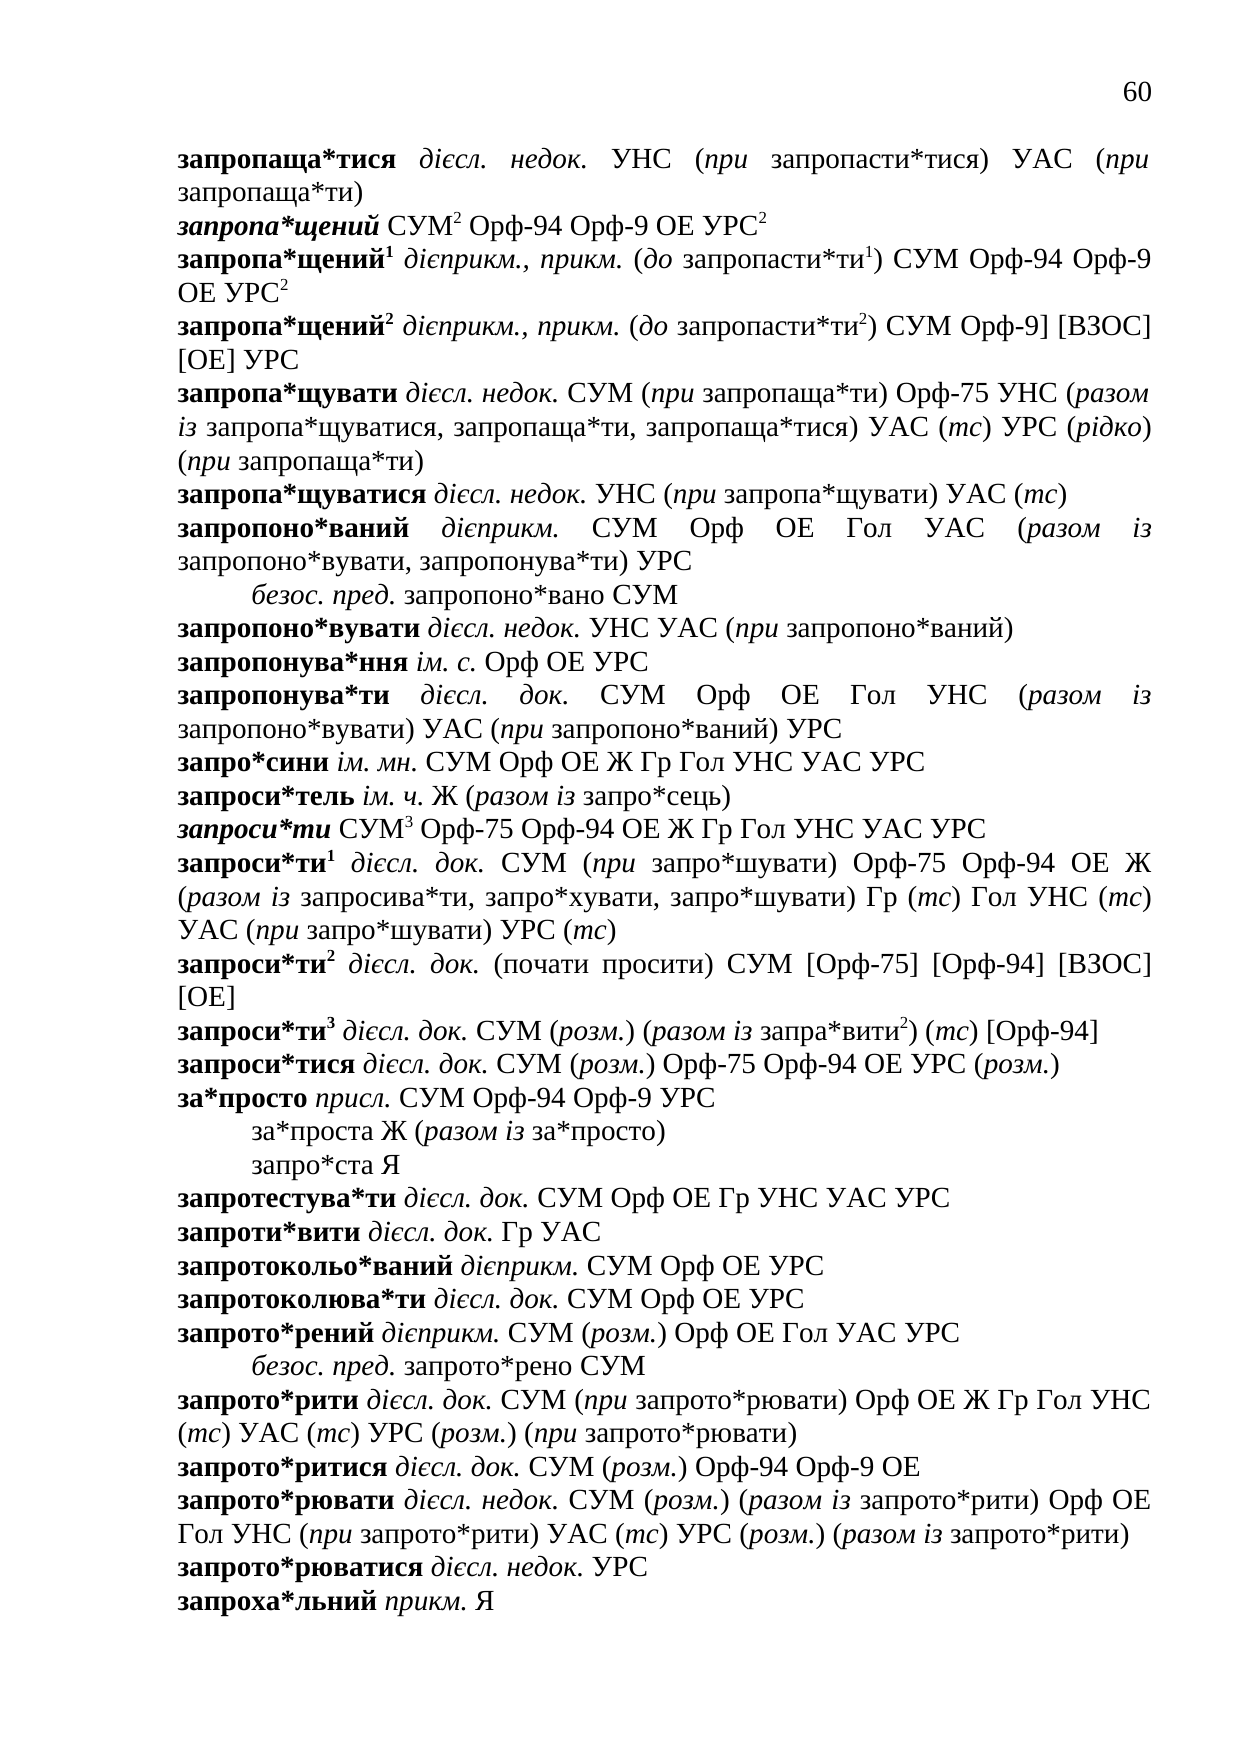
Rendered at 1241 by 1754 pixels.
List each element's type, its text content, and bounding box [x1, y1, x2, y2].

text запрото*рений дієприкм. СУМ (розм.) Орф ОЕ Гол УАС УРС [177, 1315, 1152, 1348]
text запротоколюва*ти дієсл. док. СУМ Орф ОЕ УРС [177, 1281, 1152, 1315]
text безос. пред. запрото*рено СУМ [177, 1348, 1152, 1382]
text запротестува*ти дієсл. док. СУМ Орф ОЕ Гр УНС УАС УРС [177, 1181, 1152, 1214]
text запроси*ти1 дієсл. док. СУМ (при запро*шувати) Орф-75 Орф-94 ОЕ Ж (разом із запросива*ти, запро*хувати, запро*шувати) Гр (тс) Гол УНС (тс) УАС (при запро*шувати) УРС (тс) [177, 845, 1152, 946]
text запро*сини ім. мн. СУМ Орф ОЕ Ж Гр Гол УНС УАС УРС [177, 744, 1152, 778]
text запроха*льний прикм. Я [177, 1583, 1152, 1617]
text запропа*щений СУМ2 Орф-94 Орф-9 ОЕ УРС2 [177, 208, 1152, 241]
text запропаща*тися дієсл. недок. УНС (при запропасти*тися) УАС (при запропаща*ти) [177, 141, 1152, 208]
text запропа*щуватися дієсл. недок. УНС (при запропа*щувати) УАС (тс) [177, 476, 1152, 510]
text запроси*ти СУМ3 Орф-75 Орф-94 ОЕ Ж Гр Гол УНС УАС УРС [177, 812, 1152, 845]
text запроси*ти3 дієсл. док. СУМ (розм.) (разом із запра*вити2) (тс) [Орф-94] [177, 1013, 1152, 1046]
text запроси*ти2 дієсл. док. (почати просити) СУМ [Орф-75] [Орф-94] [ВЗОС] [ОЕ] [177, 946, 1152, 1013]
text запропа*щений1 дієприкм., прикм. (до запропасти*ти1) СУМ Орф-94 Орф-9 ОЕ УРС2 [177, 241, 1152, 308]
text запропоно*ваний дієприкм. СУМ Орф ОЕ Гол УАС (разом із запропоно*вувати, запропонува*ти) УРС [177, 510, 1152, 577]
text за*просто присл. СУМ Орф-94 Орф-9 УРС [177, 1080, 1152, 1113]
text запрото*рювати дієсл. недок. СУМ (розм.) (разом із запрото*рити) Орф ОЕ Гол УНС (при запрото*рити) УАС (тс) УРС (розм.) (разом із запрото*рити) [177, 1482, 1152, 1549]
text запропонува*ння ім. с. Орф ОЕ УРС [177, 644, 1152, 677]
text запроси*тель ім. ч. Ж (разом із запро*сець) [177, 778, 1152, 812]
text за*проста Ж (разом із за*просто) [177, 1113, 1152, 1147]
text запроти*вити дієсл. док. Гр УАС [177, 1214, 1152, 1248]
text запрото*рити дієсл. док. СУМ (при запрото*рювати) Орф ОЕ Ж Гр Гол УНС (тс) УАС (тс) УРС (розм.) (при запрото*рювати) [177, 1382, 1152, 1449]
text запротокольо*ваний дієприкм. СУМ Орф ОЕ УРС [177, 1248, 1152, 1281]
text запроси*тися дієсл. док. СУМ (розм.) Орф-75 Орф-94 ОЕ УРС (розм.) [177, 1046, 1152, 1080]
text запропа*щувати дієсл. недок. СУМ (при запропаща*ти) Орф-75 УНС (разом із запропа*щуватися, запропаща*ти, запропаща*тися) УАС (тс) УРС (рідко) (при запропаща*ти) [177, 376, 1152, 476]
text запрото*ритися дієсл. док. СУМ (розм.) Орф-94 Орф-9 ОЕ [177, 1449, 1152, 1482]
text запропонува*ти дієсл. док. СУМ Орф ОЕ Гол УНС (разом із запропоно*вувати) УАС (при запропоно*ваний) УРС [177, 677, 1152, 744]
text запропа*щений2 дієприкм., прикм. (до запропасти*ти2) СУМ Орф-9] [ВЗОС] [ОЕ] УРС [177, 308, 1152, 376]
text запрото*рюватися дієсл. недок. УРС [177, 1549, 1152, 1583]
text безос. пред. запропоно*вано СУМ [177, 577, 1152, 610]
text запропоно*вувати дієсл. недок. УНС УАС (при запропоно*ваний) [177, 610, 1152, 644]
text запро*ста Я [177, 1147, 1152, 1181]
